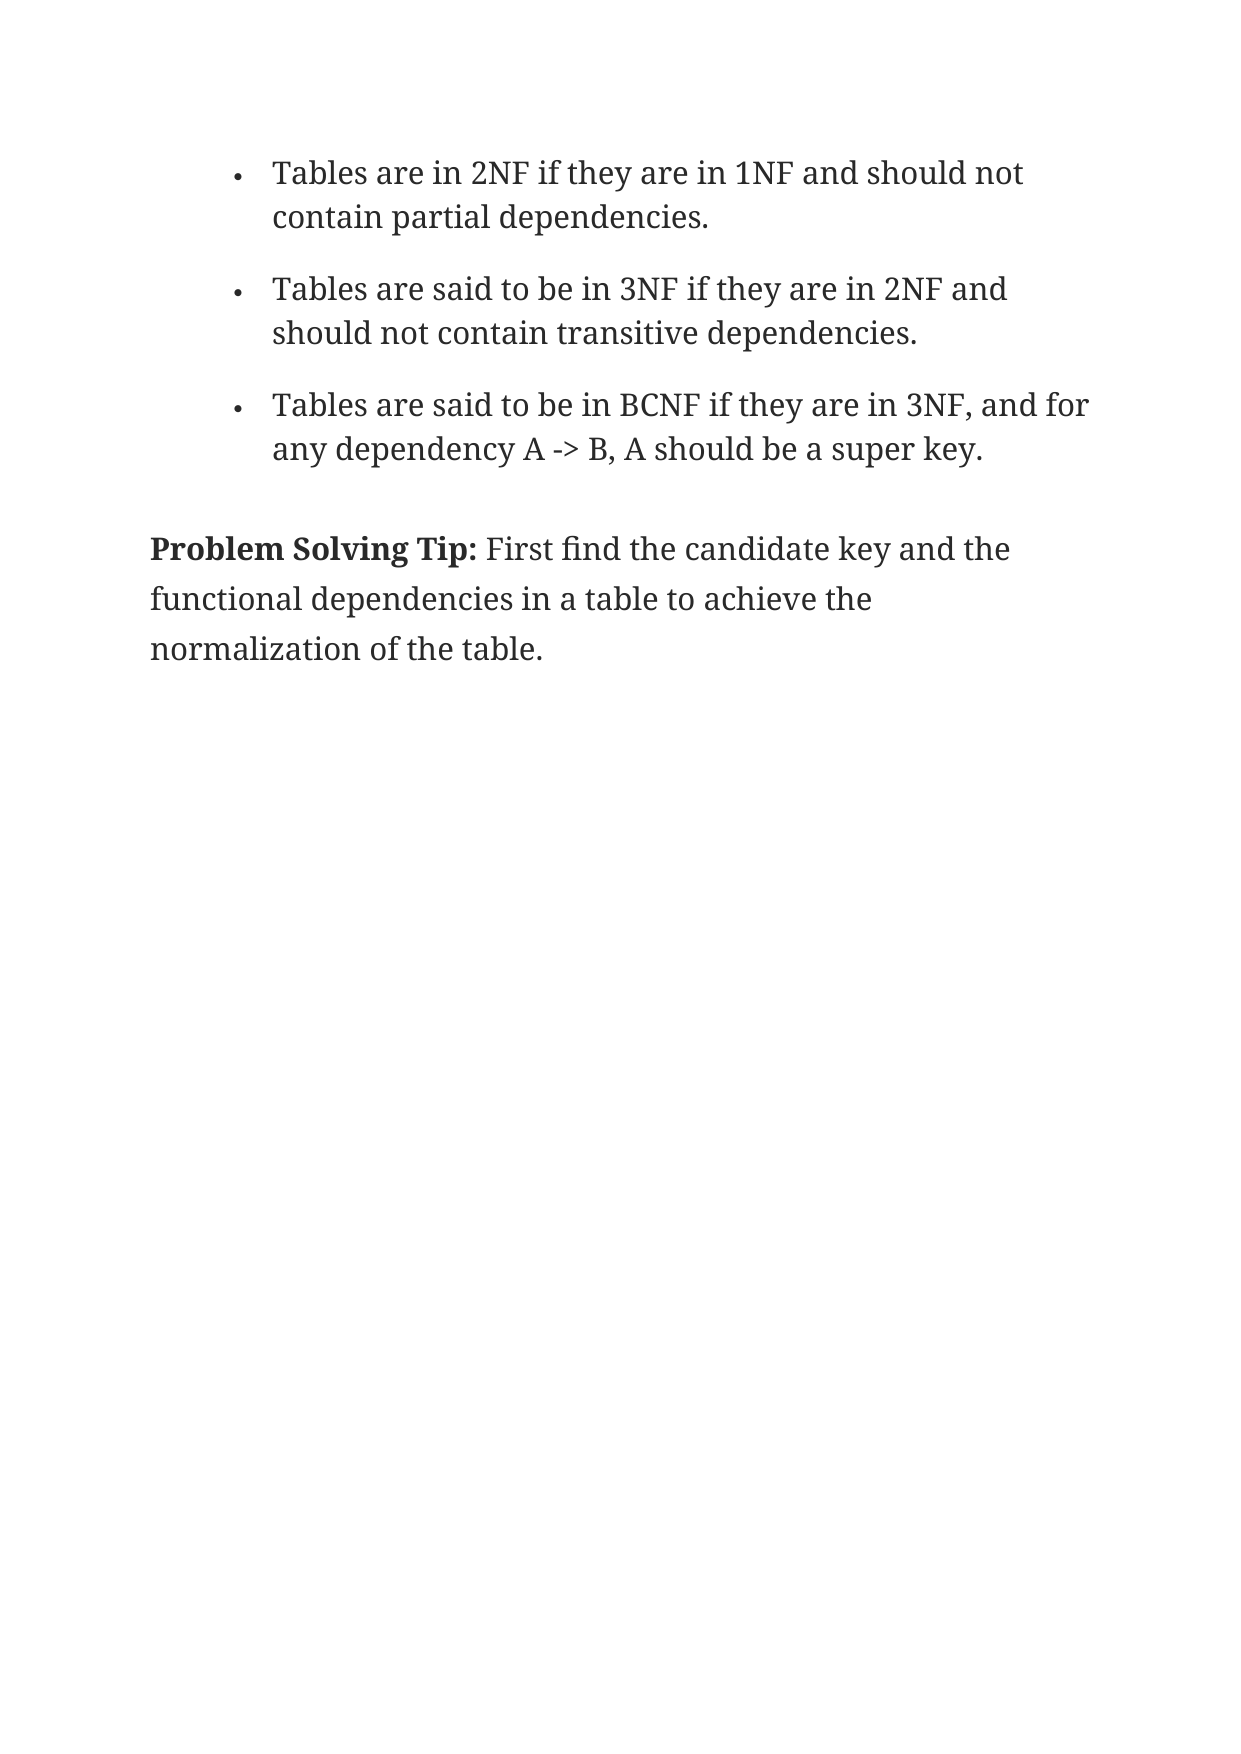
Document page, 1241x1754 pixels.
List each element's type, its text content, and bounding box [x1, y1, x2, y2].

text Problem Solving Tip: First find the candidate key and the functional dependencies in a table to achieve the normalization of the table. [150, 519, 1090, 669]
list Tables are said to be in BCNF if they are in 3NF, and for any dependency A -> B, A should be a super key. [234, 382, 1090, 469]
list Tables are in 2NF if they are in 1NF and should not contain partial dependencies. [234, 150, 1090, 237]
list Tables are said to be in 3NF if they are in 2NF and should not contain transitive dependencies. [234, 266, 1090, 353]
